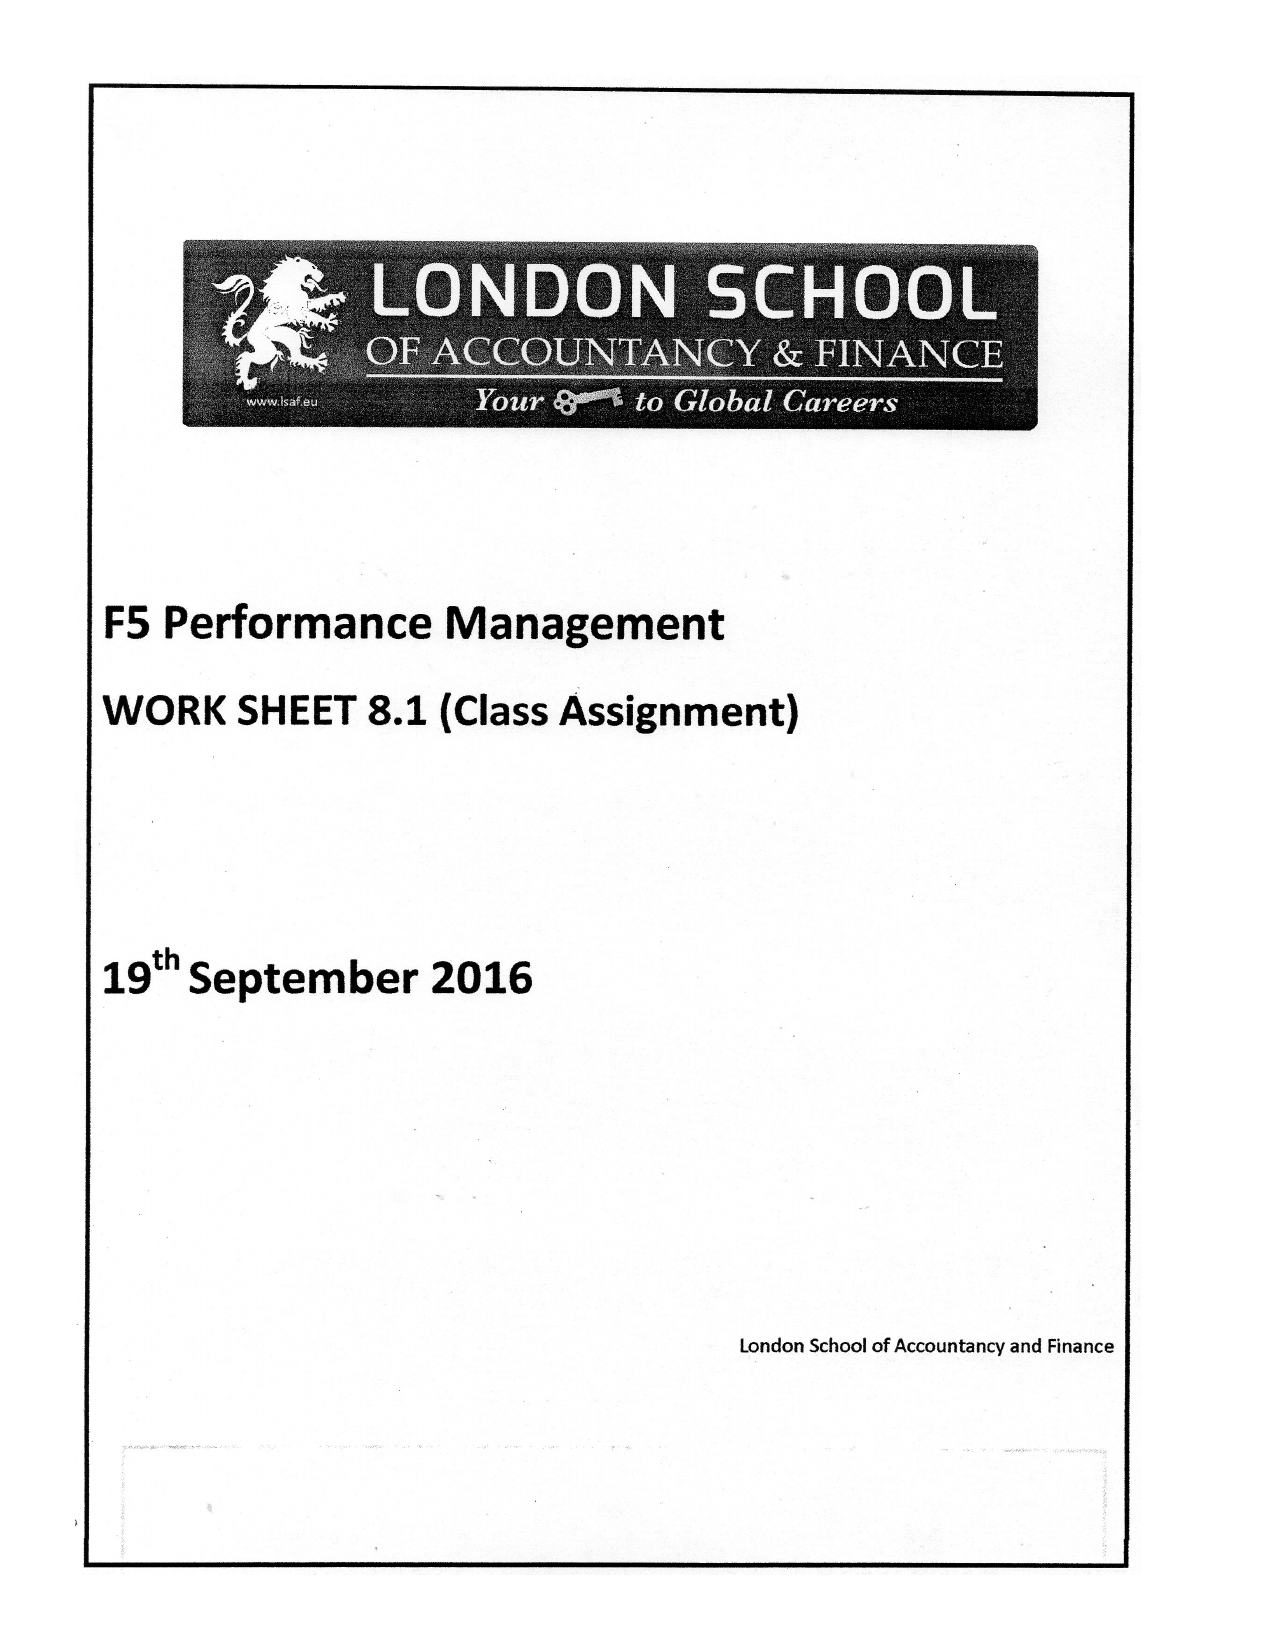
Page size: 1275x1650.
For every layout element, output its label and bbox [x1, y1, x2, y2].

picture [75, 75, 1141, 1575]
